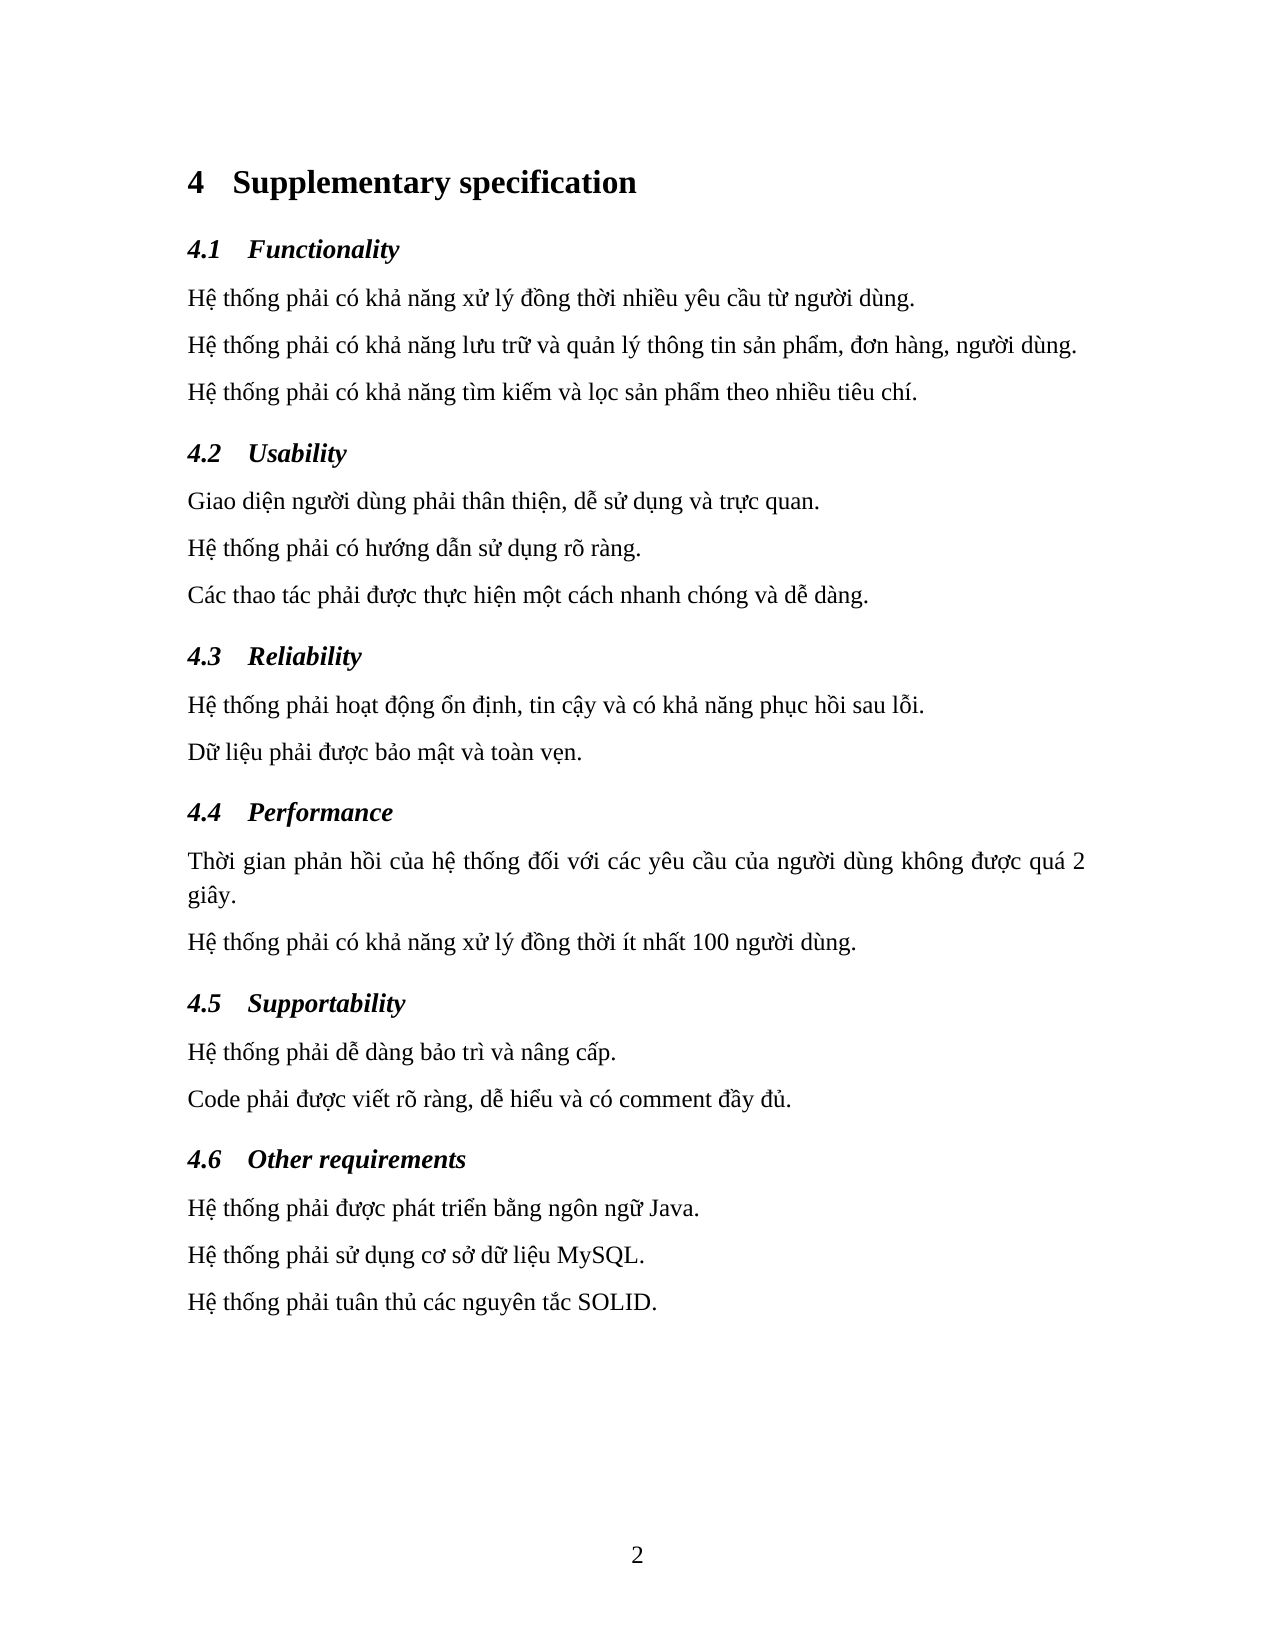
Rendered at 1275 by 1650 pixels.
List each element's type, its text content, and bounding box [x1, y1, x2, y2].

subtitle Other requirements [187, 1143, 1087, 1174]
text Hệ thống phải sử dụng cơ sở dữ liệu MySQL. [187, 1240, 1087, 1269]
text Thời gian phản hồi của hệ thống đối với các yêu cầu của người dùng không được quá 2 giây. [187, 846, 1087, 909]
subtitle Reliability [187, 640, 1087, 671]
subtitle Usability [187, 437, 1087, 468]
subtitle Supplementary specification [187, 162, 1087, 201]
text Hệ thống phải hoạt động ổn định, tin cậy và có khả năng phục hồi sau lỗi. [187, 690, 1087, 718]
text Hệ thống phải tuân thủ các nguyên tắc SOLID. [187, 1287, 1087, 1316]
text Hệ thống phải có khả năng xử lý đồng thời nhiều yêu cầu từ người dùng. [187, 283, 1087, 312]
text Các thao tác phải được thực hiện một cách nhanh chóng và dễ dàng. [187, 580, 1087, 609]
subtitle Supportability [187, 987, 1087, 1018]
text Code phải được viết rõ ràng, dễ hiểu và có comment đầy đủ. [187, 1084, 1087, 1112]
text Hệ thống phải có khả năng xử lý đồng thời ít nhất 100 người dùng. [187, 927, 1087, 956]
text Hệ thống phải có hướng dẫn sử dụng rõ ràng. [187, 533, 1087, 562]
text Hệ thống phải được phát triển bằng ngôn ngữ Java. [187, 1193, 1087, 1222]
text Hệ thống phải có khả năng lưu trữ và quản lý thông tin sản phẩm, đơn hàng, người dùng. [187, 330, 1087, 359]
text Giao diện người dùng phải thân thiện, dễ sử dụng và trực quan. [187, 486, 1087, 515]
text Hệ thống phải có khả năng tìm kiếm và lọc sản phẩm theo nhiều tiêu chí. [187, 377, 1087, 406]
subtitle Performance [187, 796, 1087, 827]
text Dữ liệu phải được bảo mật và toàn vẹn. [187, 737, 1087, 765]
text Hệ thống phải dễ dàng bảo trì và nâng cấp. [187, 1037, 1087, 1065]
subtitle Functionality [187, 233, 1087, 264]
